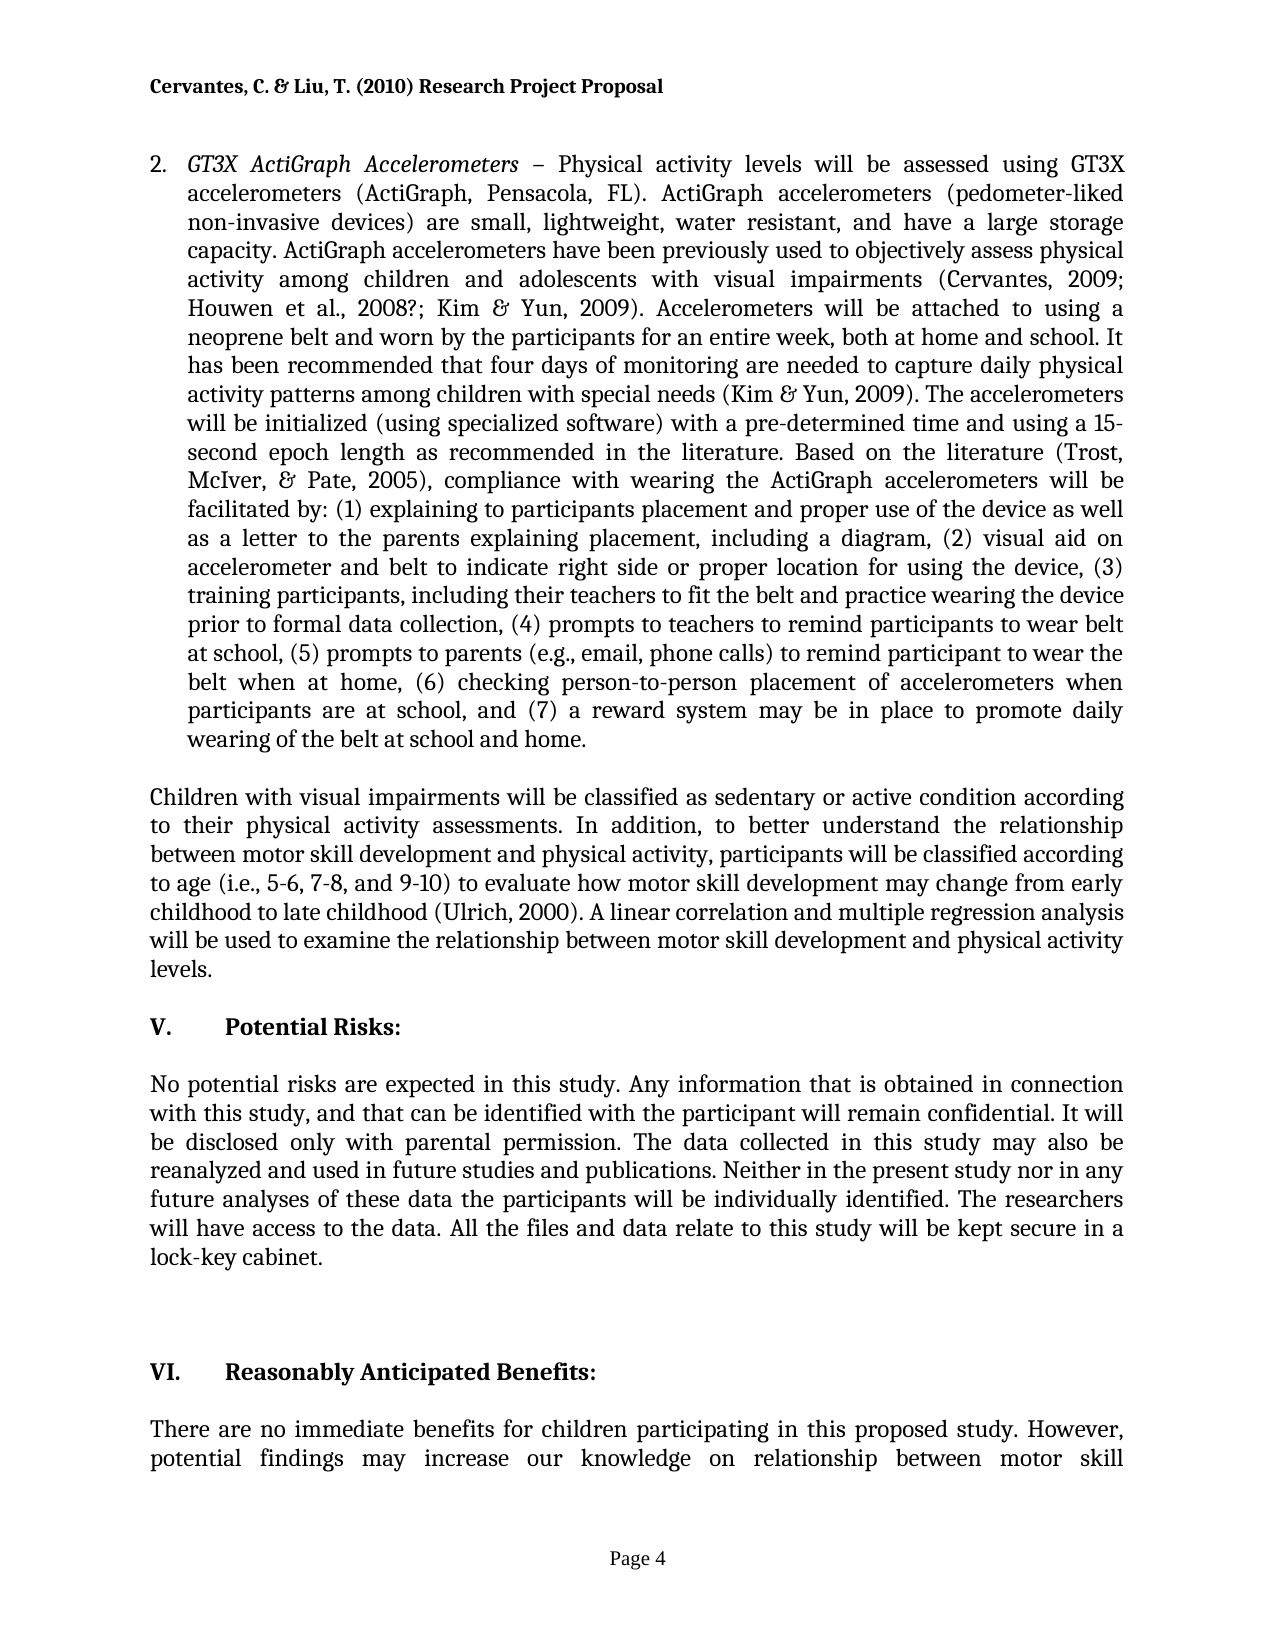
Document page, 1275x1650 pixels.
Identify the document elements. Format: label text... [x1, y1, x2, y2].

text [150, 1415, 1125, 1472]
text Children with visual impairments will be classified as sedentary or active condition according to their physical activity assessments. In addition, to better understand the relationship between motor skill development and physical activity, participants will be classified according to age (i.e., 5-6, 7-8, and 9-10) to evaluate how motor skill development may change from early childhood to late childhood (Ulrich, 2000). A linear correlation and multiple regression analysis will be used to examine the relationship between motor skill development and physical activity levels. [150, 782, 1125, 984]
text No potential risks are expected in this study. Any information that is obtained in connection with this study, and that can be identified with the participant will remain confidential. It will be disclosed only with parental permission. The data collected in this study may also be reanalyzed and used in future studies and publications. Neither in the present study nor in any future analyses of these data the participants will be individually identified. The researchers will have access to the data. All the files and data relate to this study will be kept secure in a lock-key cabinet. [150, 1070, 1125, 1271]
list Reasonably Anticipated Benefits: [150, 1357, 1125, 1386]
list GT3X ActiGraph Accelerometers – Physical activity levels will be assessed using GT3X accelerometers (ActiGraph, Pensacola, FL). ActiGraph accelerometers (pedometer-liked non-invasive devices) are small, lightweight, water resistant, and have a large storage capacity. ActiGraph accelerometers have been previously used to objectively assess physical activity among children and adolescents with visual impairments (Cervantes, 2009; Houwen et al., 2008?; Kim & Yun, 2009). Accelerometers will be attached to using a neoprene belt and worn by the participants for an entire week, both at home and school. It has been recommended that four days of monitoring are needed to capture daily physical activity patterns among children with special needs (Kim & Yun, 2009). The accelerometers will be initialized (using specialized software) with a pre-determined time and using a 15-second epoch length as recommended in the literature. Based on the literature (Trost, McIver, & Pate, 2005), compliance with wearing the ActiGraph accelerometers will be facilitated by: (1) explaining to participants placement and proper use of the device as well as a letter to the parents explaining placement, including a diagram, (2) visual aid on accelerometer and belt to indicate right side or proper location for using the device, (3) training participants, including their teachers to fit the belt and practice wearing the device prior to formal data collection, (4) prompts to teachers to remind participants to wear belt at school, (5) prompts to parents (e.g., email, phone calls) to remind participant to wear the belt when at home, (6) checking person-to-person placement of accelerometers when participants are at school, and (7) a reward system may be in place to promote daily wearing of the belt at school and home. [150, 150, 1125, 754]
list Potential Risks: [150, 1012, 1125, 1041]
